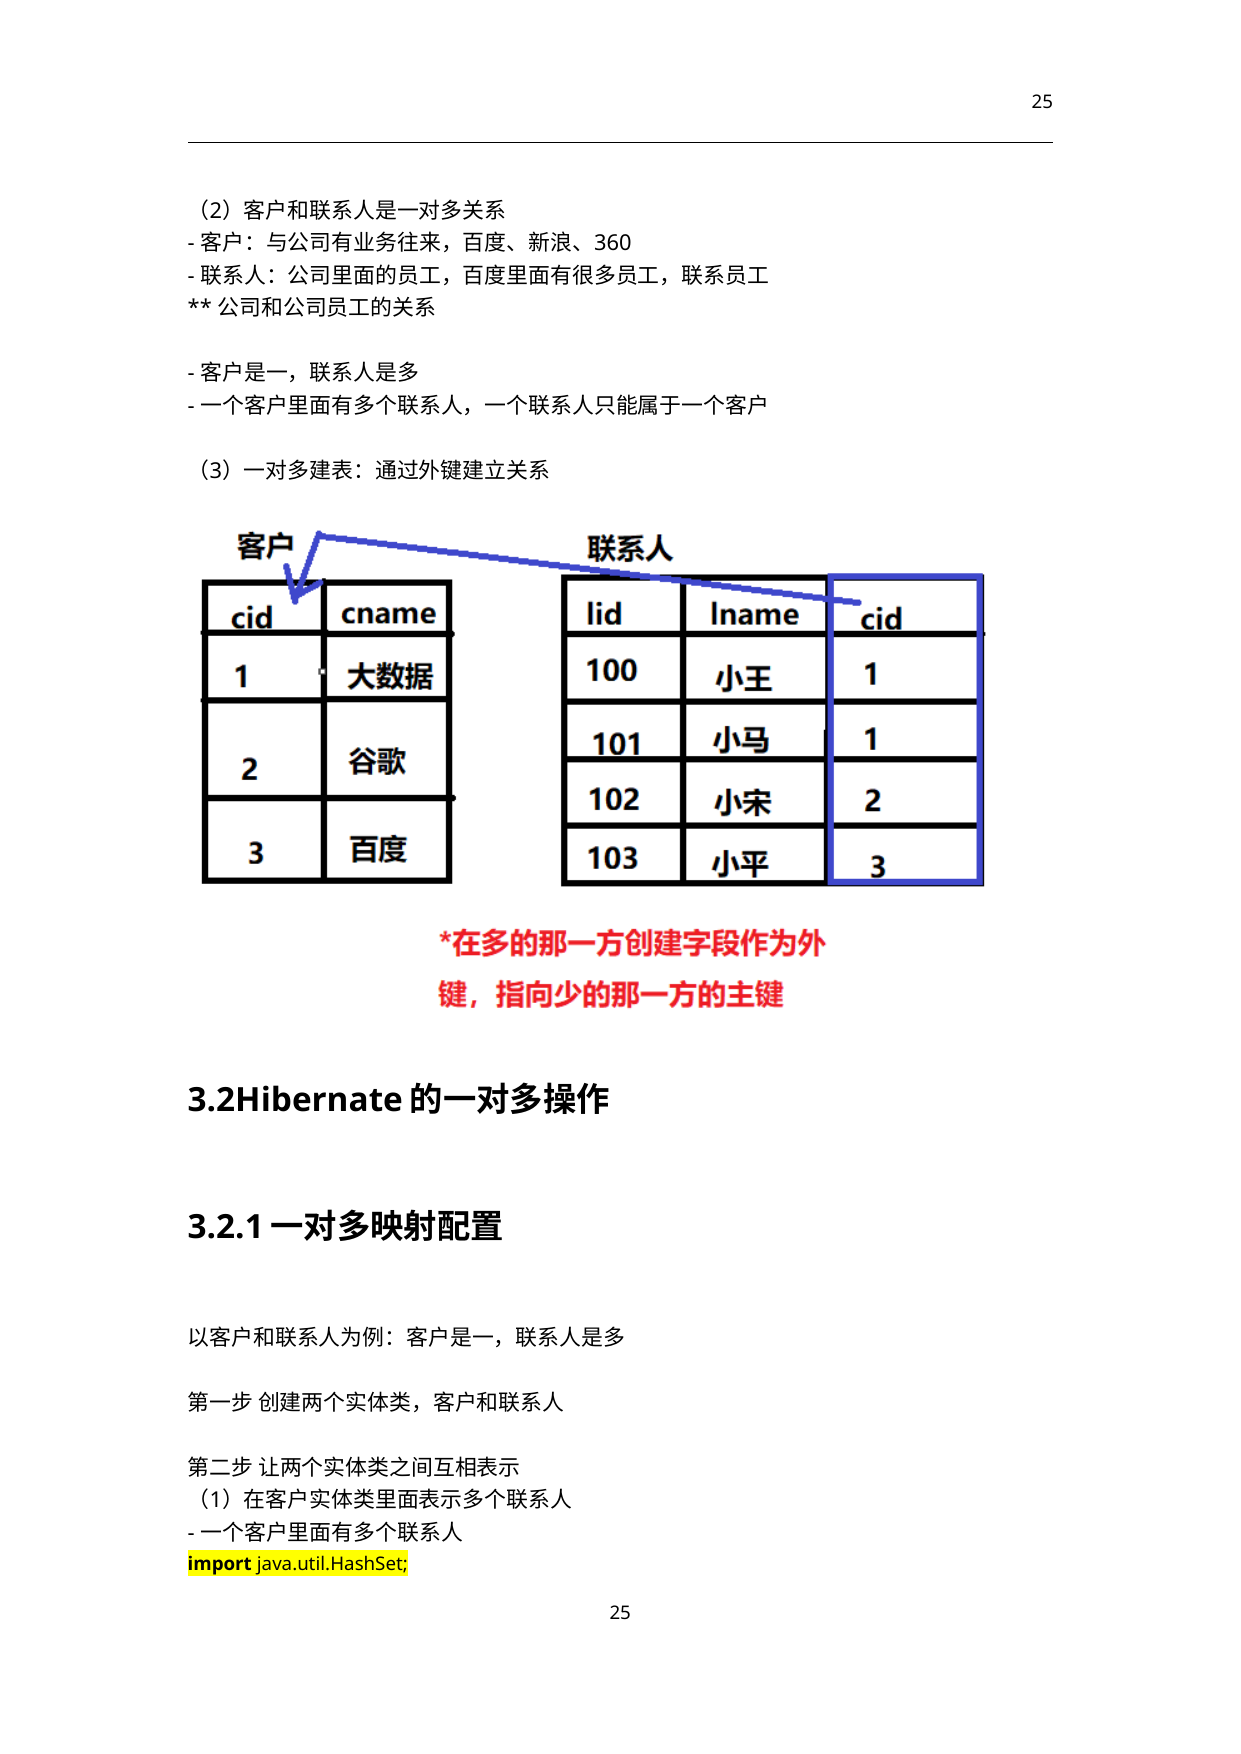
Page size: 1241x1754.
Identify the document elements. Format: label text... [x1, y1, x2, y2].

picture [187, 517, 1018, 1028]
text （2）客户和联系人是一对多关系 [187, 192, 1053, 225]
text - 客户是一，联系人是多 [187, 355, 1053, 387]
subtitle 3.2.1一对多映射配置 [187, 1192, 1053, 1257]
subtitle 3.2Hibernate的一对多操作 [187, 1064, 1053, 1129]
text - 联系人：公司里面的员工，百度里面有很多员工，联系员工 [187, 257, 1053, 290]
text （3）一对多建表：通过外键建立关系 [187, 452, 1053, 485]
text - 一个客户里面有多个联系人，一个联系人只能属于一个客户 [187, 387, 1053, 420]
text ** 公司和公司员工的关系 [187, 290, 1053, 322]
text 第二步 让两个实体类之间互相表示 [187, 1449, 1053, 1482]
text - 一个客户里面有多个联系人 [187, 1514, 1053, 1547]
text （1）在客户实体类里面表示多个联系人 [187, 1482, 1053, 1514]
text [187, 1547, 1053, 1579]
text - 客户：与公司有业务往来，百度、新浪、360 [187, 225, 1053, 257]
text 以客户和联系人为例：客户是一，联系人是多 [187, 1319, 1053, 1352]
text 第一步 创建两个实体类，客户和联系人 [187, 1384, 1053, 1417]
